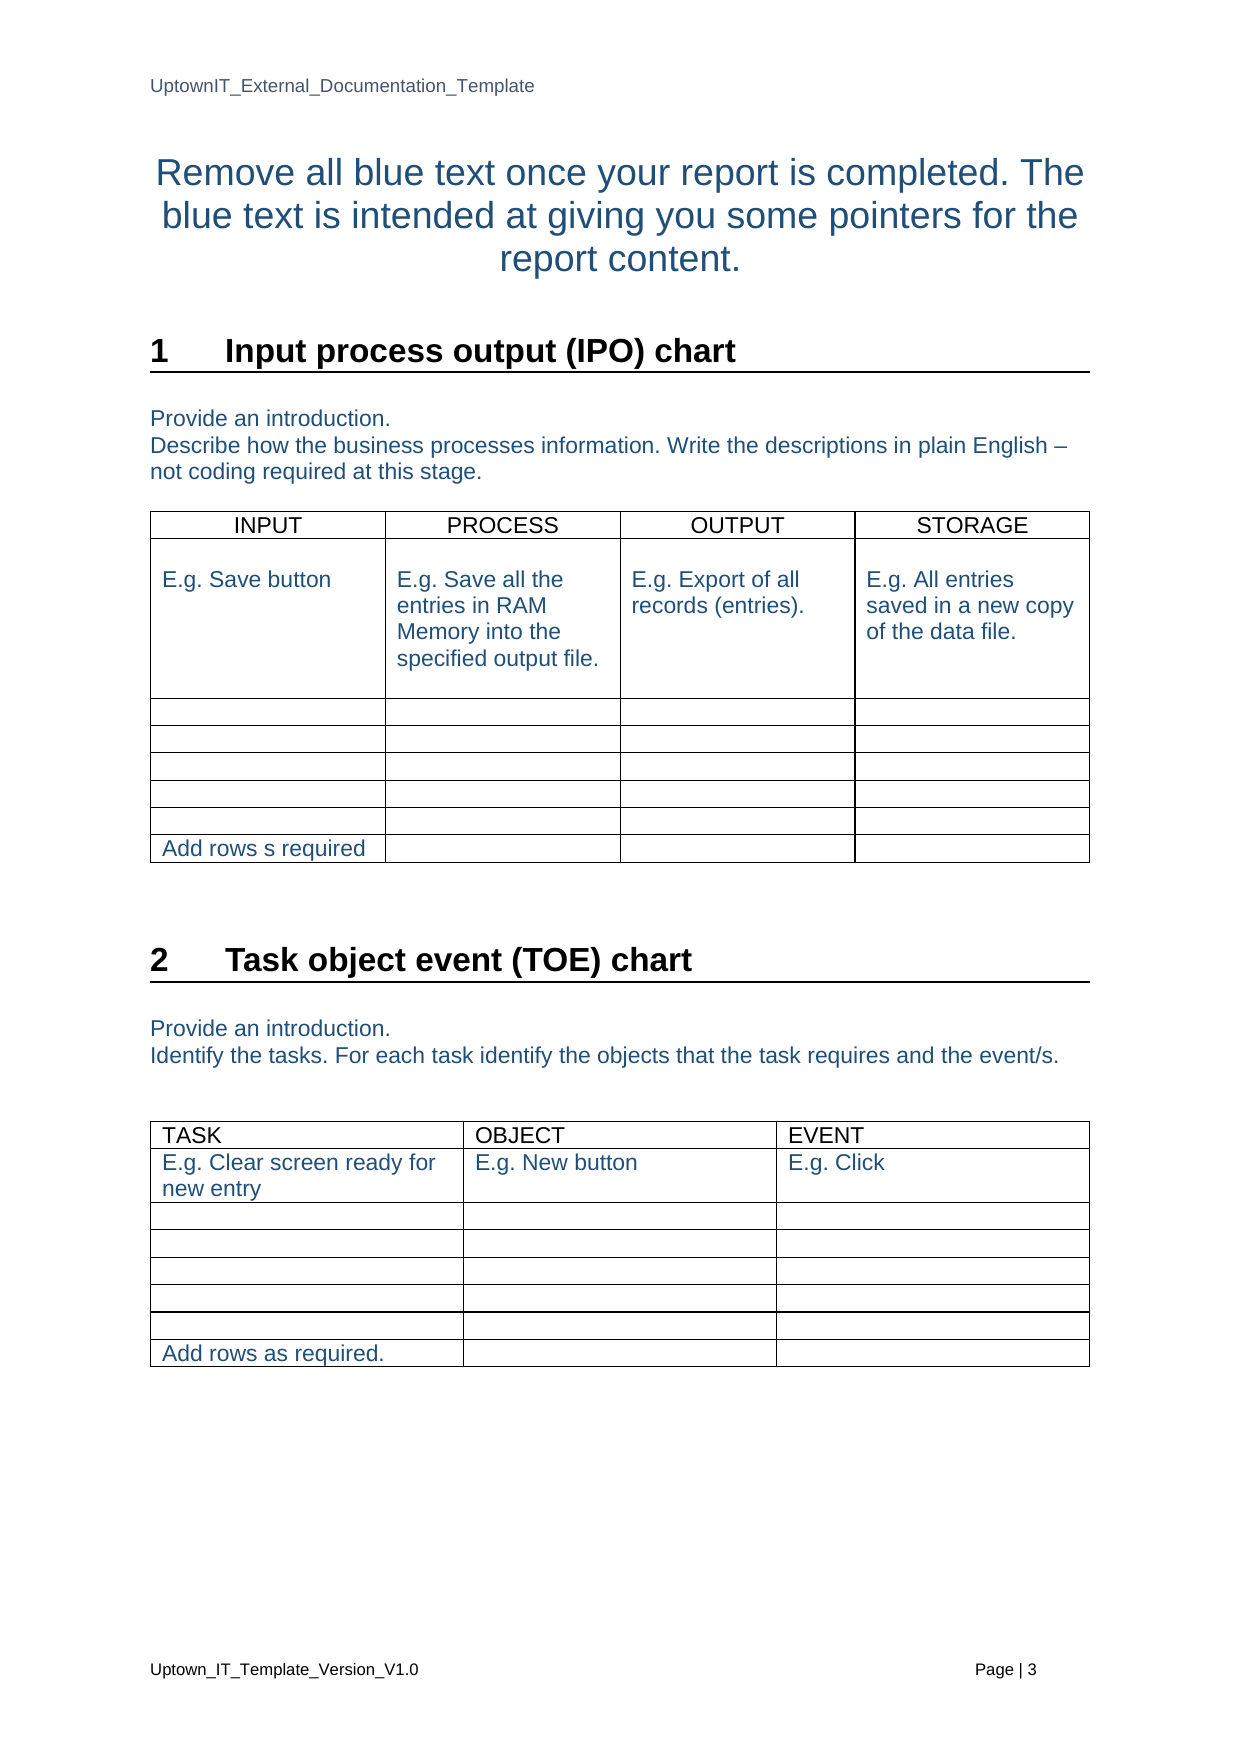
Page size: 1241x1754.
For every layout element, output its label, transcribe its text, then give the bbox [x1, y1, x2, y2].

table_cell [777, 1203, 1089, 1229]
table_cell [151, 1203, 463, 1229]
table_cell [386, 699, 620, 725]
table_cell E.g. Export of all records (entries). [621, 539, 854, 697]
text Provide an introduction. [150, 1015, 1090, 1042]
table_cell [856, 753, 1089, 779]
table_cell [386, 835, 620, 862]
table_cell [151, 781, 385, 807]
table_header TASK [151, 1122, 463, 1148]
table_cell Add rows as required. [151, 1340, 463, 1366]
table_cell [777, 1258, 1089, 1284]
table_cell [386, 808, 620, 834]
table_cell [151, 808, 385, 834]
subtitle 2 Task object event (TOE) chart [150, 941, 1090, 981]
table_cell [856, 781, 1089, 807]
table_cell E.g. New button [464, 1149, 776, 1202]
table_cell [777, 1313, 1089, 1339]
table_cell [151, 1285, 463, 1311]
text Provide an introduction. [150, 405, 1090, 432]
table_cell E.g. All entries saved in a new copy of the data file. [856, 539, 1089, 697]
table_cell [464, 1340, 776, 1366]
table_cell [464, 1313, 776, 1339]
table_header OBJECT [464, 1122, 776, 1148]
table_cell [386, 753, 620, 779]
table_cell [151, 699, 385, 725]
table_cell [621, 808, 854, 834]
table_cell [151, 1313, 463, 1339]
table_cell [856, 808, 1089, 834]
table_cell [151, 1230, 463, 1257]
table_cell [621, 835, 854, 862]
table_cell E.g. Click [777, 1149, 1089, 1202]
table_cell [151, 1258, 463, 1284]
table_cell [621, 781, 854, 807]
table_cell E.g. Save button [151, 539, 385, 697]
table_cell [777, 1285, 1089, 1311]
table_cell E.g. Clear screen ready for new entry [151, 1149, 463, 1202]
table_header PROCESS [386, 512, 620, 538]
table_cell [151, 726, 385, 752]
table_cell [386, 781, 620, 807]
table_cell Add rows s required [151, 835, 385, 862]
table_cell [856, 699, 1089, 725]
table_cell [151, 753, 385, 779]
text Remove all blue text once your report is completed. The blue text is intended at giving you some pointers for the report content. [150, 150, 1090, 279]
table_header INPUT [151, 512, 385, 538]
table_cell [464, 1258, 776, 1284]
table_cell [621, 753, 854, 779]
table_header OUTPUT [621, 512, 854, 538]
text Describe how the business processes information. Write the descriptions in plain English – not coding required at this stage. [150, 432, 1090, 484]
table_cell [621, 726, 854, 752]
table_cell [464, 1285, 776, 1311]
table_header EVENT [777, 1122, 1089, 1148]
table_header STORAGE [856, 512, 1089, 538]
table_cell [856, 726, 1089, 752]
table_cell [464, 1230, 776, 1257]
table_cell [777, 1340, 1089, 1366]
table_cell [856, 835, 1089, 862]
subtitle 1 Input process output (IPO) chart [150, 331, 1090, 371]
table_cell [464, 1203, 776, 1229]
table_cell [777, 1230, 1089, 1257]
table_cell [621, 699, 854, 725]
table_cell [386, 726, 620, 752]
table_cell E.g. Save all the entries in RAM Memory into the specified output file. [386, 539, 620, 697]
text Identify the tasks. For each task identify the objects that the task requires and the event/s. [150, 1042, 1090, 1068]
